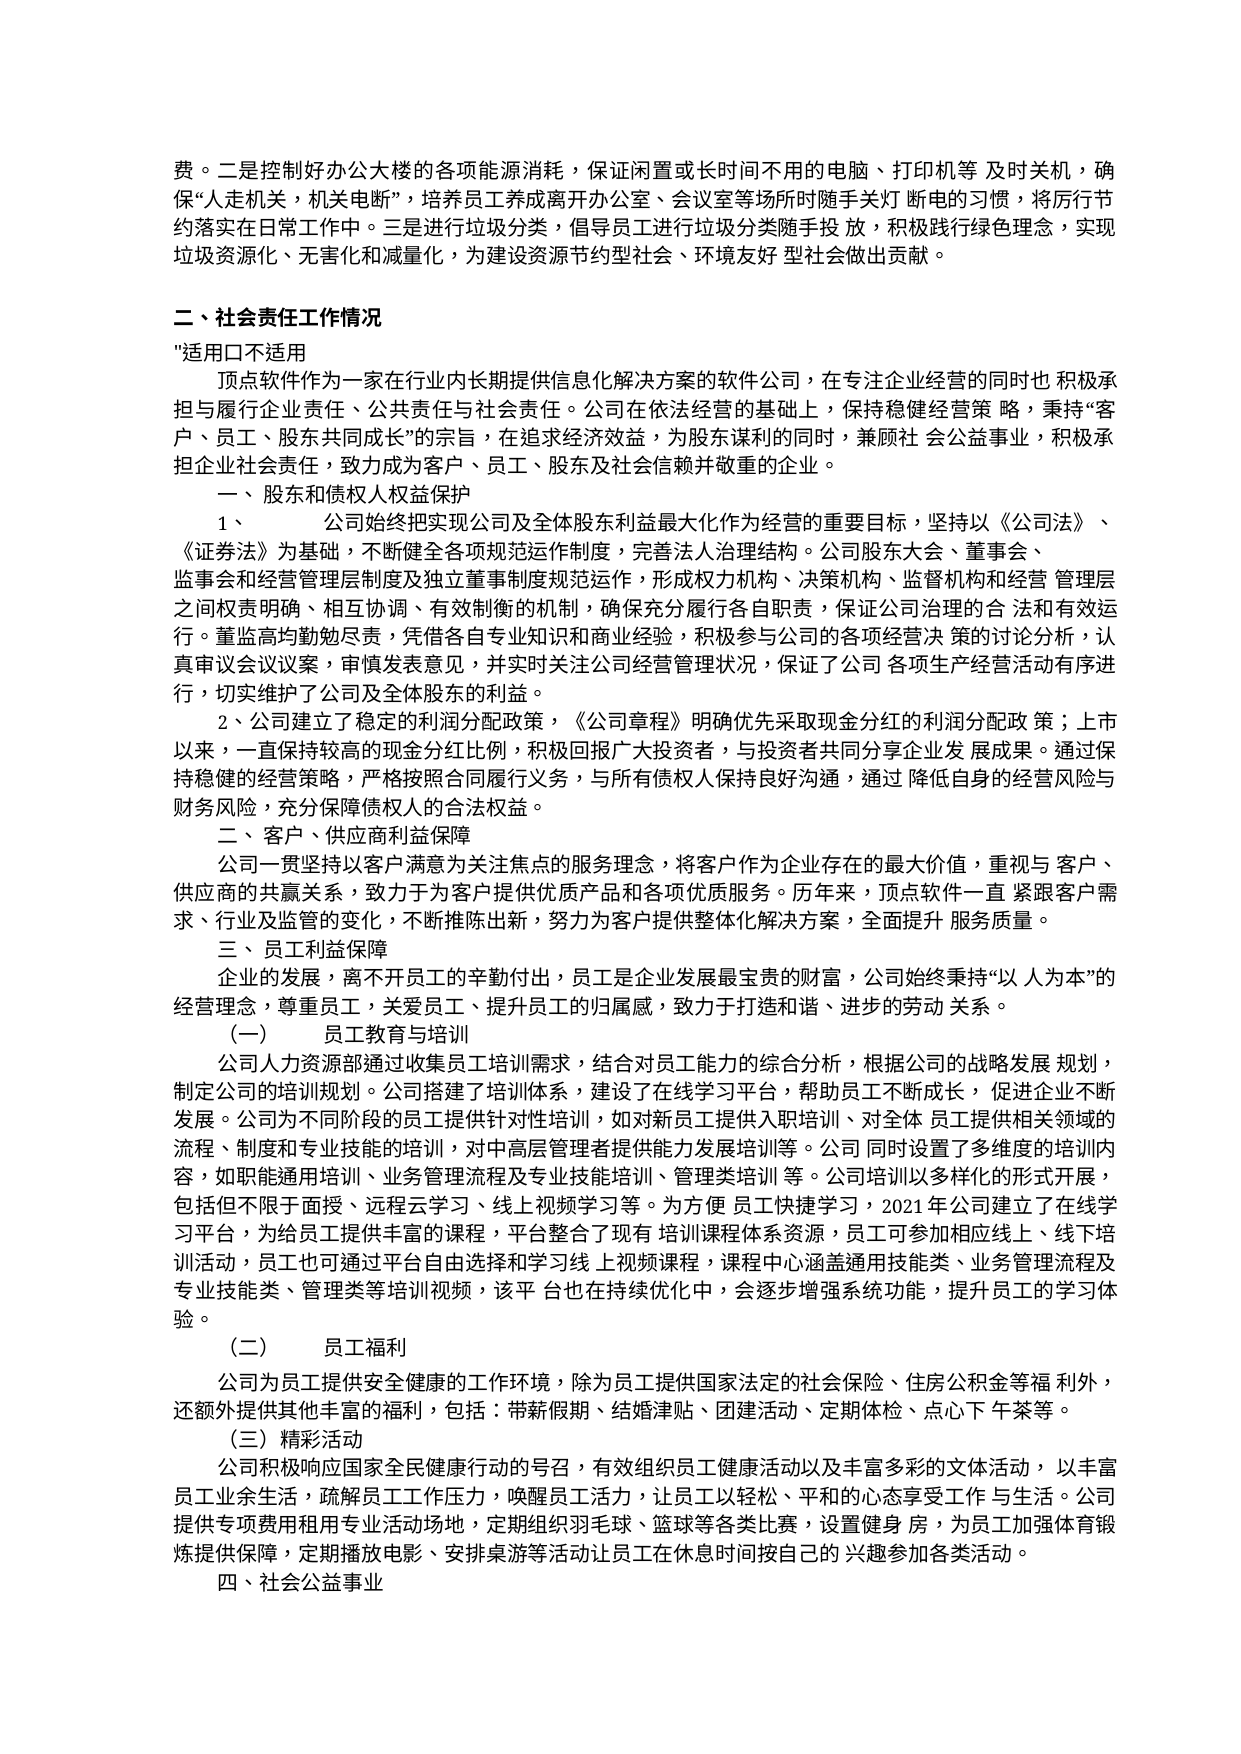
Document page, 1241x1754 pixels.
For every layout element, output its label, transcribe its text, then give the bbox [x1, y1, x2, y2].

text 三、 员工利益保障 [173, 934, 1119, 963]
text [173, 156, 1119, 269]
text "适用口不适用 [173, 337, 1119, 366]
text 顶点软件作为一家在行业内长期提供信息化解决方案的软件公司，在专注企业经营的同时也 积极承担与履行企业责任、公共责任与社会责任。公司在依法经营的基础上，保持稳健经营策 略，秉持“客户、员工、股东共同成长”的宗旨，在追求经济效益，为股东谋利的同时，兼顾社 会公益事业，积极承担企业社会责任，致力成为客户、员工、股东及社会信赖并敬重的企业。 [173, 366, 1119, 479]
text 企业的发展，离不开员工的辛勤付出，员工是企业发展最宝贵的财富，公司始终秉持“以 人为本”的经营理念，尊重员工，关爱员工、提升员工的归属感，致力于打造和谐、进步的劳动 关系。 [173, 963, 1119, 1020]
text 1、 公司始终把实现公司及全体股东利益最大化作为经营的重要目标，坚持以《公司法》、 《证券法》为基础，不断健全各项规范运作制度，完善法人治理结构。公司股东大会、董事会、 [173, 508, 1119, 565]
text 四、社会公益事业 [173, 1567, 1119, 1596]
text （三）精彩活动 [173, 1424, 1119, 1453]
text 公司积极响应国家全民健康行动的号召，有效组织员工健康活动以及丰富多彩的文体活动， 以丰富员工业余生活，疏解员工工作压力，唤醒员工活力，让员工以轻松、平和的心态享受工作 与生活。公司提供专项费用租用专业活动场地，定期组织羽毛球、篮球等各类比赛，设置健身 房，为员工加强体育锻炼提供保障，定期播放电影、安排桌游等活动让员工在休息时间按自己的 兴趣参加各类活动。 [173, 1453, 1119, 1567]
text （一） 员工教育与培训 [173, 1020, 1119, 1048]
text （二） 员工福利 [173, 1333, 1119, 1361]
subtitle 二、社会责任工作情况 [173, 303, 1119, 331]
text 监事会和经营管理层制度及独立董事制度规范运作，形成权力机构、决策机构、监督机构和经营 管理层之间权责明确、相互协调、有效制衡的机制，确保充分履行各自职责，保证公司治理的合 法和有效运行。董监高均勤勉尽责，凭借各自专业知识和商业经验，积极参与公司的各项经营决 策的讨论分析，认真审议会议议案，审慎发表意见，并实时关注公司经营管理状况，保证了公司 各项生产经营活动有序进行，切实维护了公司及全体股东的利益。 [173, 565, 1119, 707]
text 二、 客户、供应商利益保障 [173, 821, 1119, 849]
text 公司一贯坚持以客户满意为关注焦点的服务理念，将客户作为企业存在的最大价值，重视与 客户、供应商的共赢关系，致力于为客户提供优质产品和各项优质服务。历年来，顶点软件一直 紧跟客户需求、行业及监管的变化，不断推陈出新，努力为客户提供整体化解决方案，全面提升 服务质量。 [173, 849, 1119, 934]
text 2、 公司建立了稳定的利润分配政策，《公司章程》明确优先采取现金分红的利润分配政 策；上市以来，一直保持较高的现金分红比例，积极回报广大投资者，与投资者共同分享企业发 展成果。通过保持稳健的经营策略，严格按照合同履行义务，与所有债权人保持良好沟通，通过 降低自身的经营风险与财务风险，充分保障债权人的合法权益。 [173, 707, 1119, 821]
text 公司人力资源部通过收集员工培训需求，结合对员工能力的综合分析，根据公司的战略发展 规划，制定公司的培训规划。公司搭建了培训体系，建设了在线学习平台，帮助员工不断成长， 促进企业不断发展。公司为不同阶段的员工提供针对性培训，如对新员工提供入职培训、对全体 员工提供相关领域的流程、制度和专业技能的培训，对中高层管理者提供能力发展培训等。公司 同时设置了多维度的培训内容，如职能通用培训、业务管理流程及专业技能培训、管理类培训 等。公司培训以多样化的形式开展，包括但不限于面授、远程云学习、线上视频学习等。为方便 员工快捷学习，2021年公司建立了在线学习平台，为给员工提供丰富的课程，平台整合了现有 培训课程体系资源，员工可参加相应线上、线下培训活动，员工也可通过平台自由选择和学习线 上视频课程，课程中心涵盖通用技能类、业务管理流程及专业技能类、管理类等培训视频，该平 台也在持续优化中，会逐步增强系统功能，提升员工的学习体验。 [173, 1048, 1119, 1333]
text 一、 股东和债权人权益保护 [173, 479, 1119, 508]
text 公司为员工提供安全健康的工作环境，除为员工提供国家法定的社会保险、住房公积金等福 利外，还额外提供其他丰富的福利，包括：带薪假期、结婚津贴、团建活动、定期体检、点心下 午茶等。 [173, 1367, 1119, 1424]
